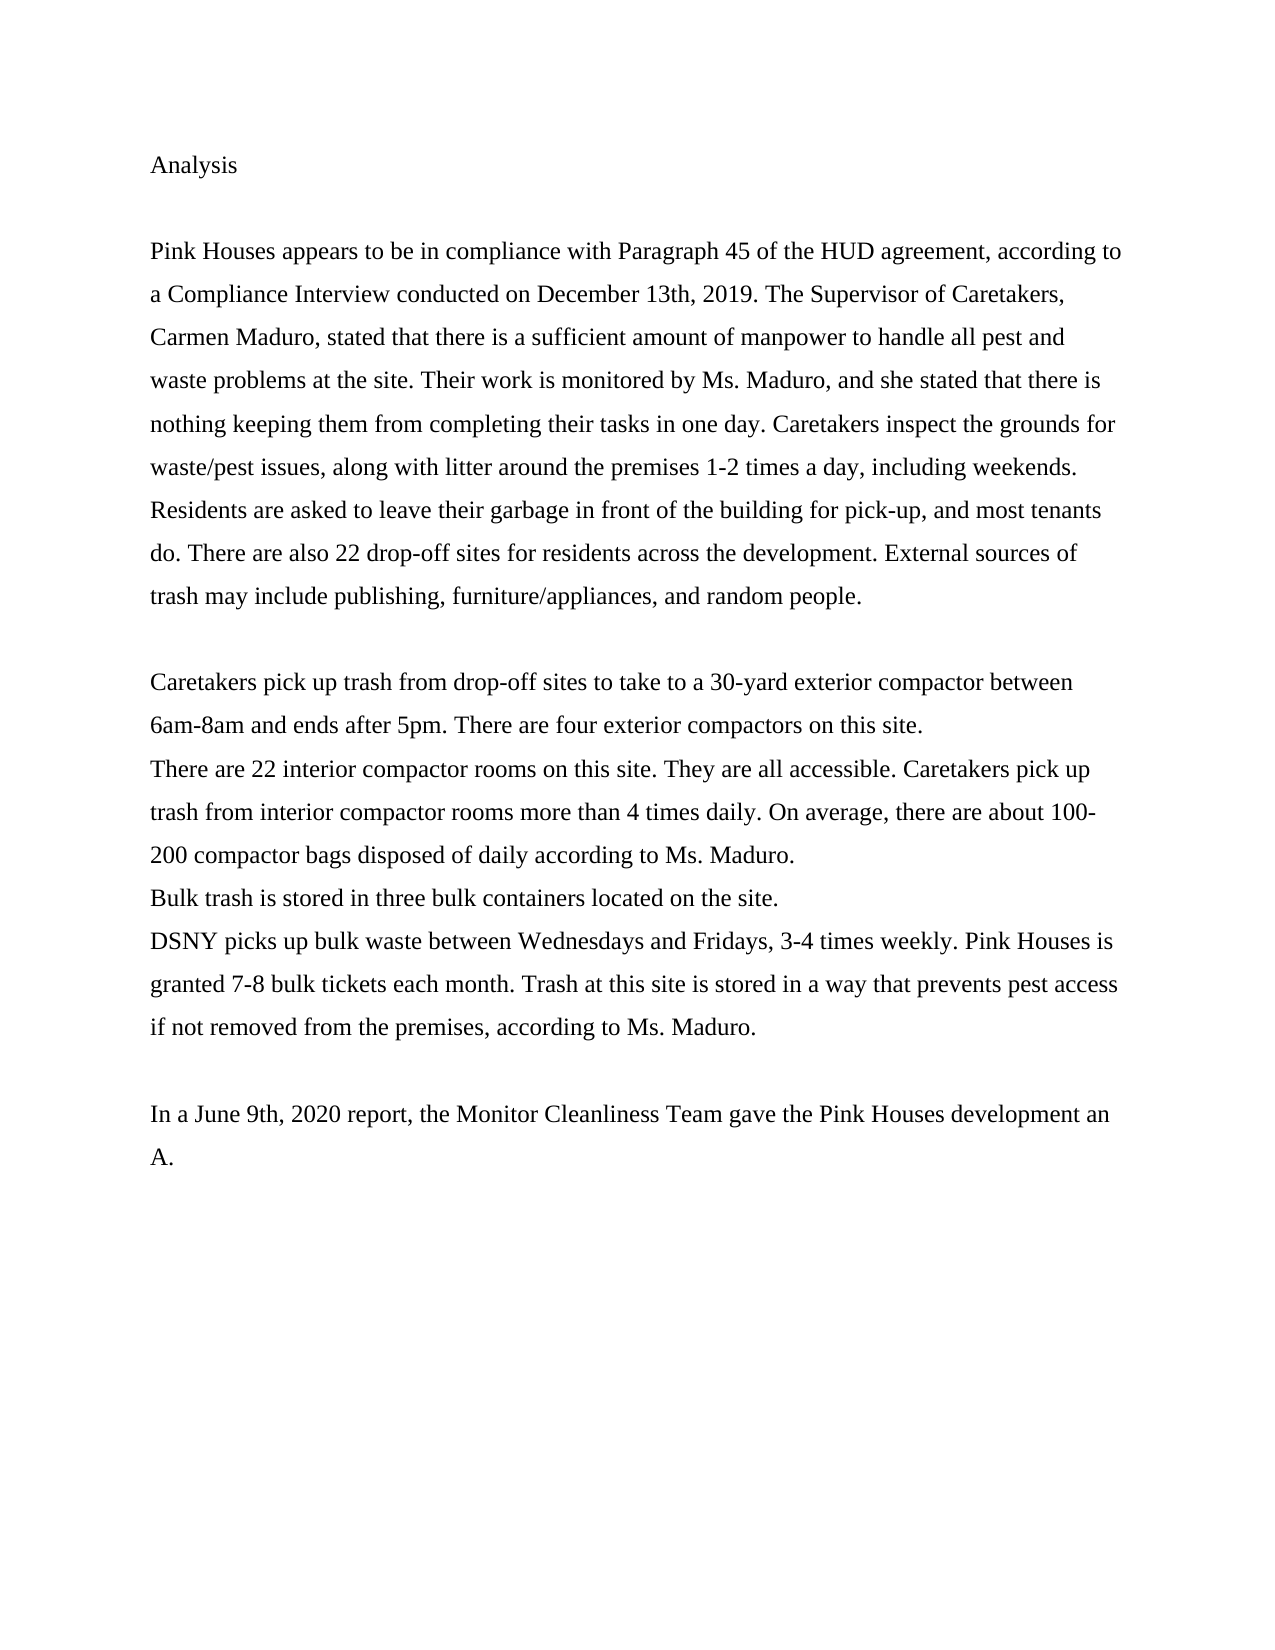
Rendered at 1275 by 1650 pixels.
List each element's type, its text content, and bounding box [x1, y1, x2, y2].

text There are 22 interior compactor rooms on this site. They are all accessible. Caretakers pick up trash from interior compactor rooms more than 4 times daily. On average, there are about 100-200 compactor bags disposed of daily according to Ms. Maduro. [150, 754, 1125, 869]
text Pink Houses appears to be in compliance with Paragraph 45 of the HUD agreement, according to a Compliance Interview conducted on December 13th, 2019. The Supervisor of Caretakers, Carmen Maduro, stated that there is a sufficient amount of manpower to handle all pest and waste problems at the site. Their work is monitored by Ms. Maduro, and she stated that there is nothing keeping them from completing their tasks in one day. Caretakers inspect the grounds for waste/pest issues, along with litter around the premises 1-2 times a day, including weekends. Residents are asked to leave their garbage in front of the building for pick-up, and most tenants do. There are also 22 drop-off sites for residents across the development. External sources of trash may include publishing, furniture/appliances, and random people. [150, 236, 1125, 610]
text Analysis [150, 150, 1125, 179]
text In a June 9th, 2020 report, the Monitor Cleanliness Team gave the Pink Houses development an A. [150, 1099, 1125, 1171]
text DSNY picks up bulk waste between Wednesdays and Fridays, 3-4 times weekly. Pink Houses is granted 7-8 bulk tickets each month. Trash at this site is stored in a way that prevents pest access if not removed from the premises, according to Ms. Maduro. [150, 926, 1125, 1041]
text Caretakers pick up trash from drop-off sites to take to a 30-yard exterior compactor between 6am-8am and ends after 5pm. There are four exterior compactors on this site. [150, 667, 1125, 739]
text Bulk trash is stored in three bulk containers located on the site. [150, 883, 1125, 912]
